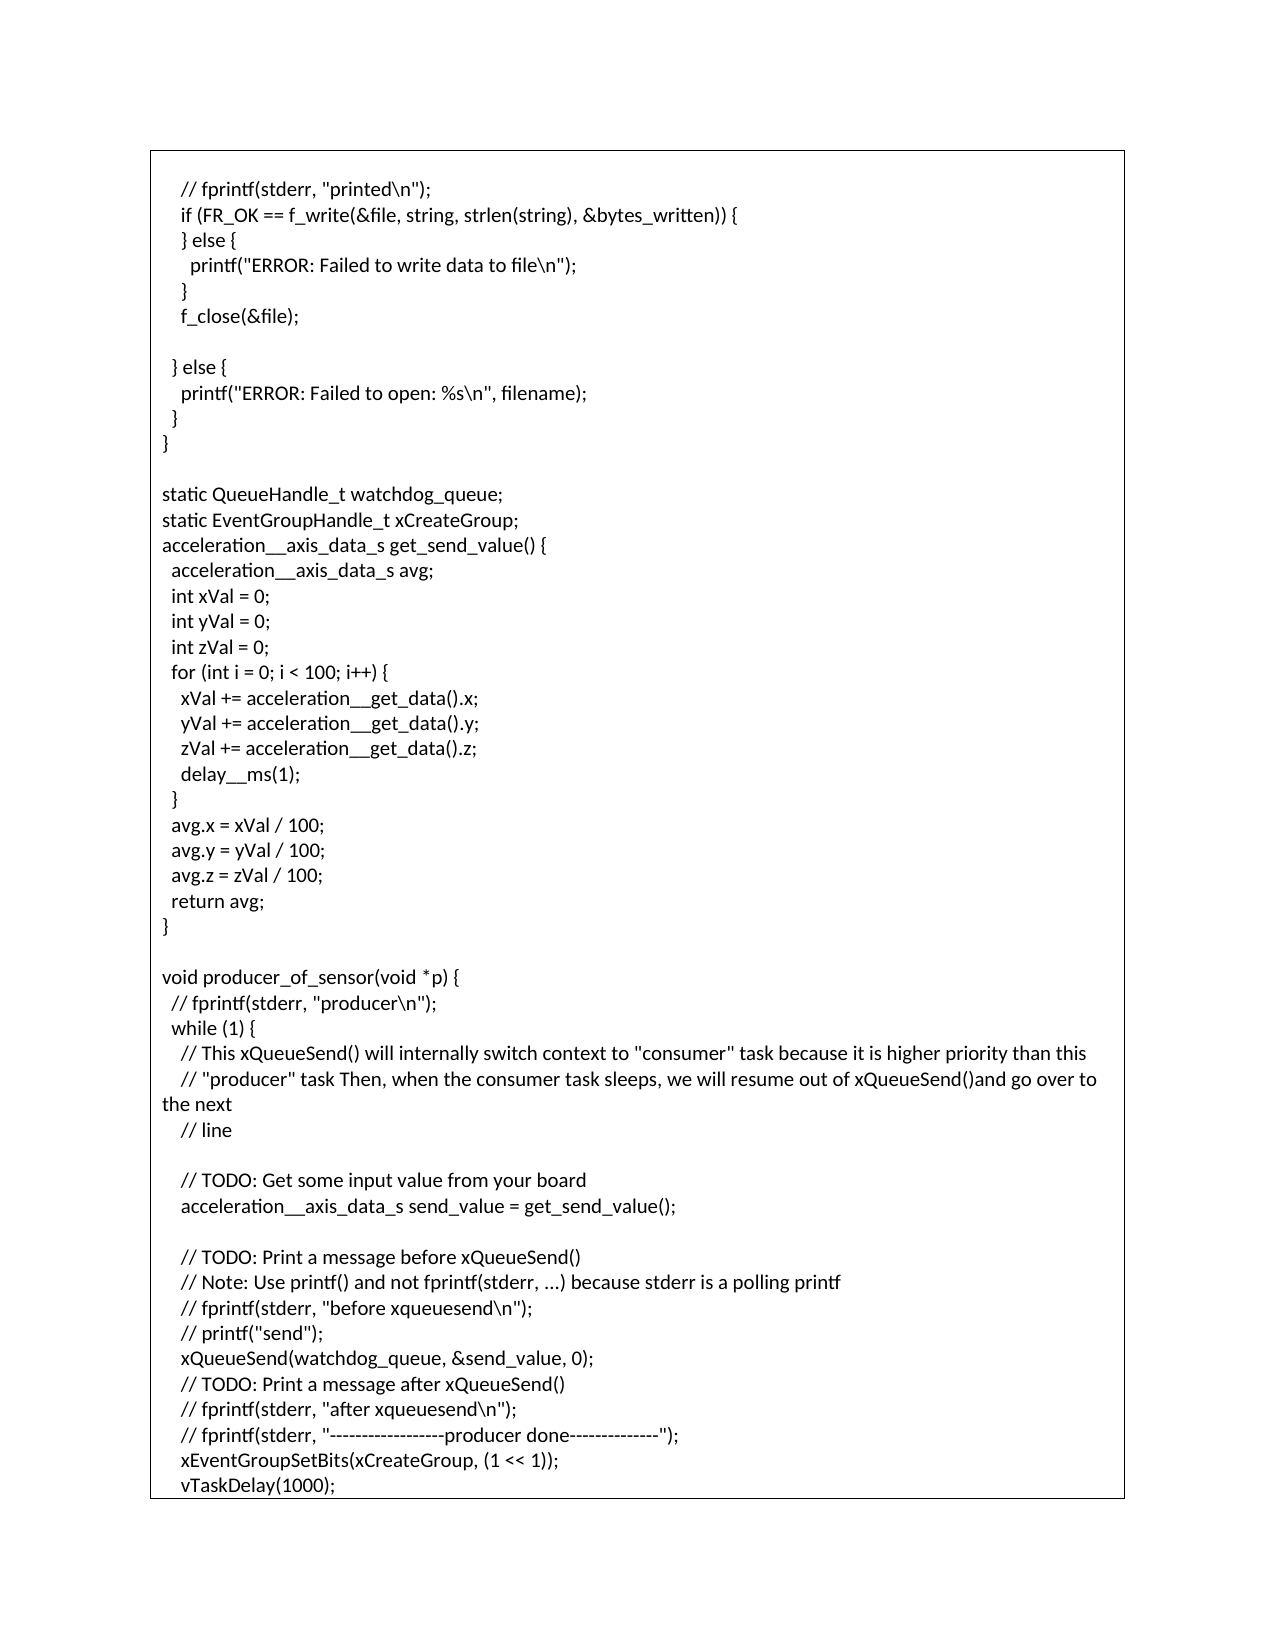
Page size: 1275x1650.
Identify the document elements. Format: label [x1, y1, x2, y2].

table_cell [151, 151, 1124, 1498]
